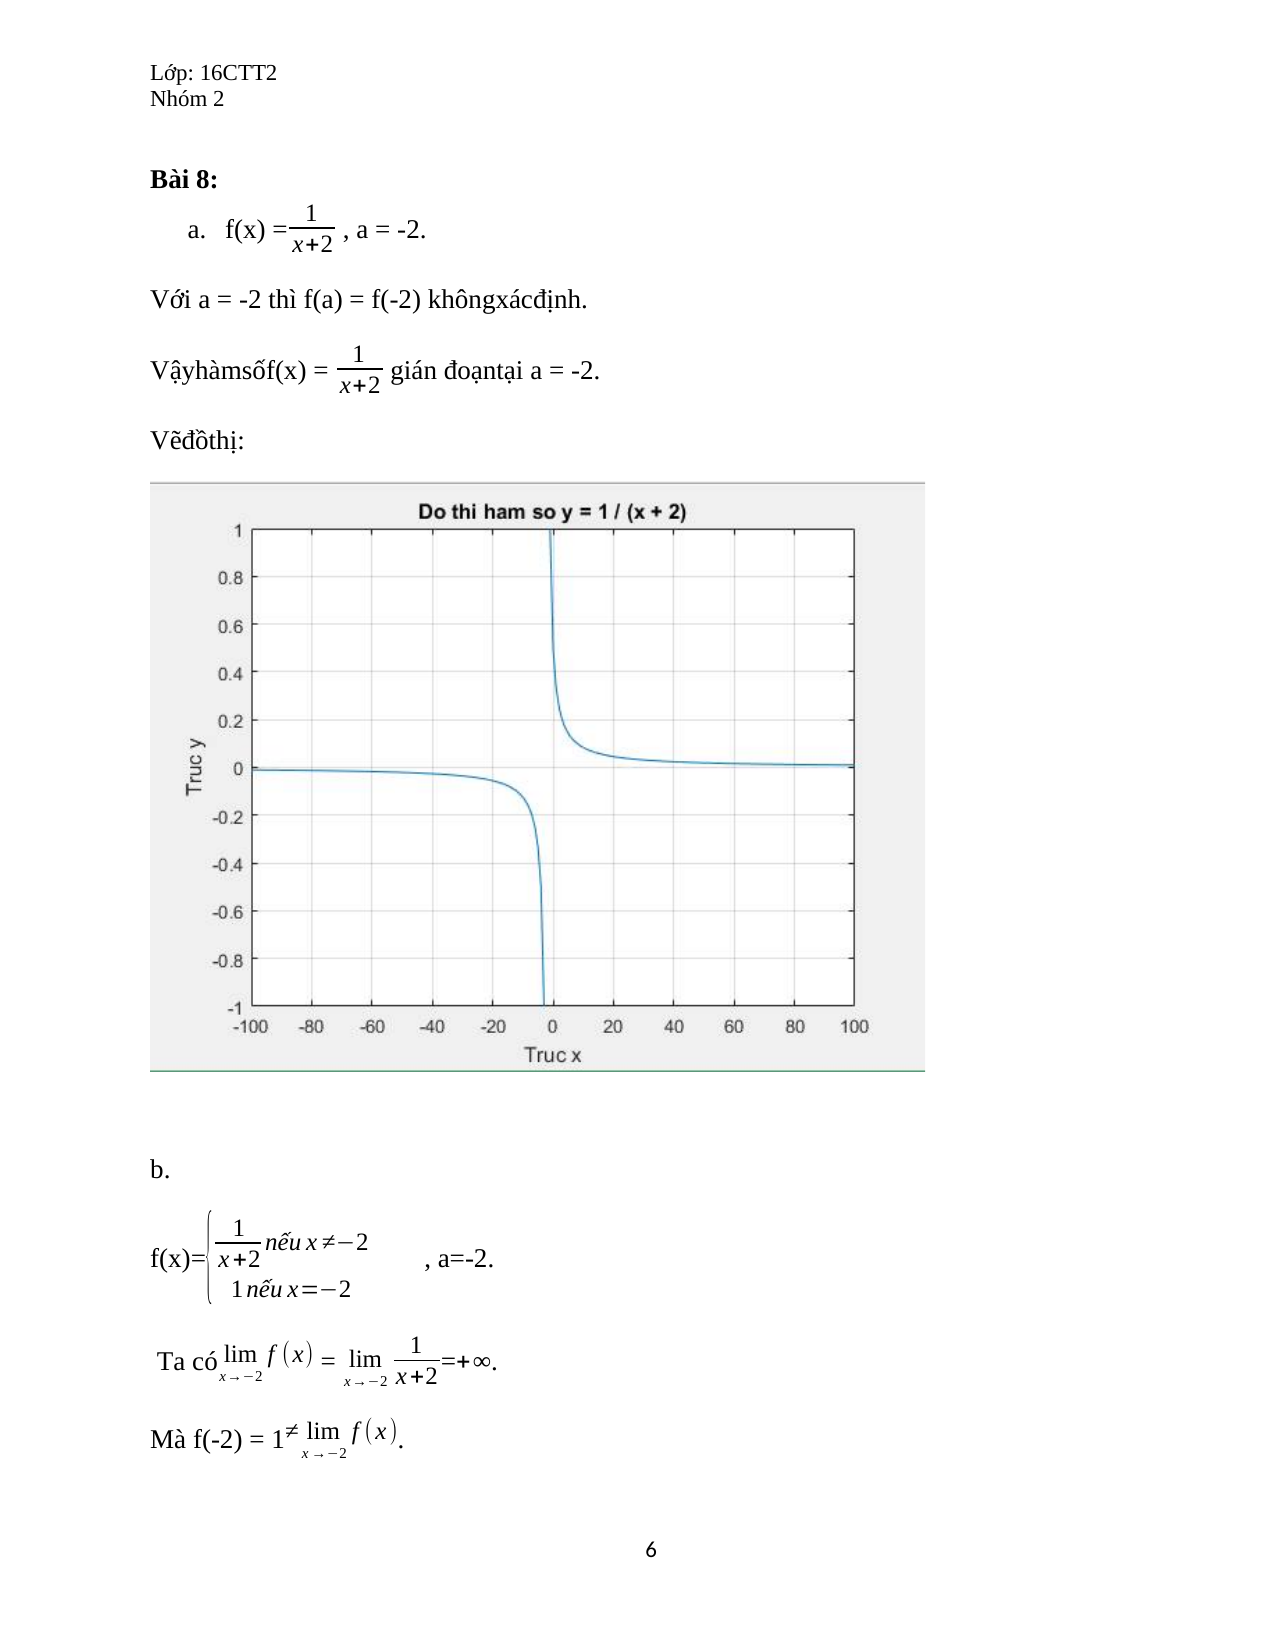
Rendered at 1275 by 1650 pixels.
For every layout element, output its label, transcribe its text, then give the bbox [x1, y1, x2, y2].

text Vậyhàmsốf(x) = gián đoạntại a = -2. [150, 340, 1152, 399]
text f(x)= , a=-2. [150, 1209, 1152, 1306]
text b. [150, 1153, 1152, 1184]
text Ta có = =. [150, 1332, 1152, 1391]
list f(x) = , a = -2. [187, 199, 1152, 258]
text Với a = -2 thì f(a) = f(-2) khôngxácđịnh. [150, 283, 1152, 315]
picture [150, 481, 926, 1072]
text Mà f(-2) = 1. [150, 1416, 1152, 1461]
text Vẽđồthị: [150, 424, 1152, 456]
subtitle Bài 8: [150, 163, 1152, 194]
